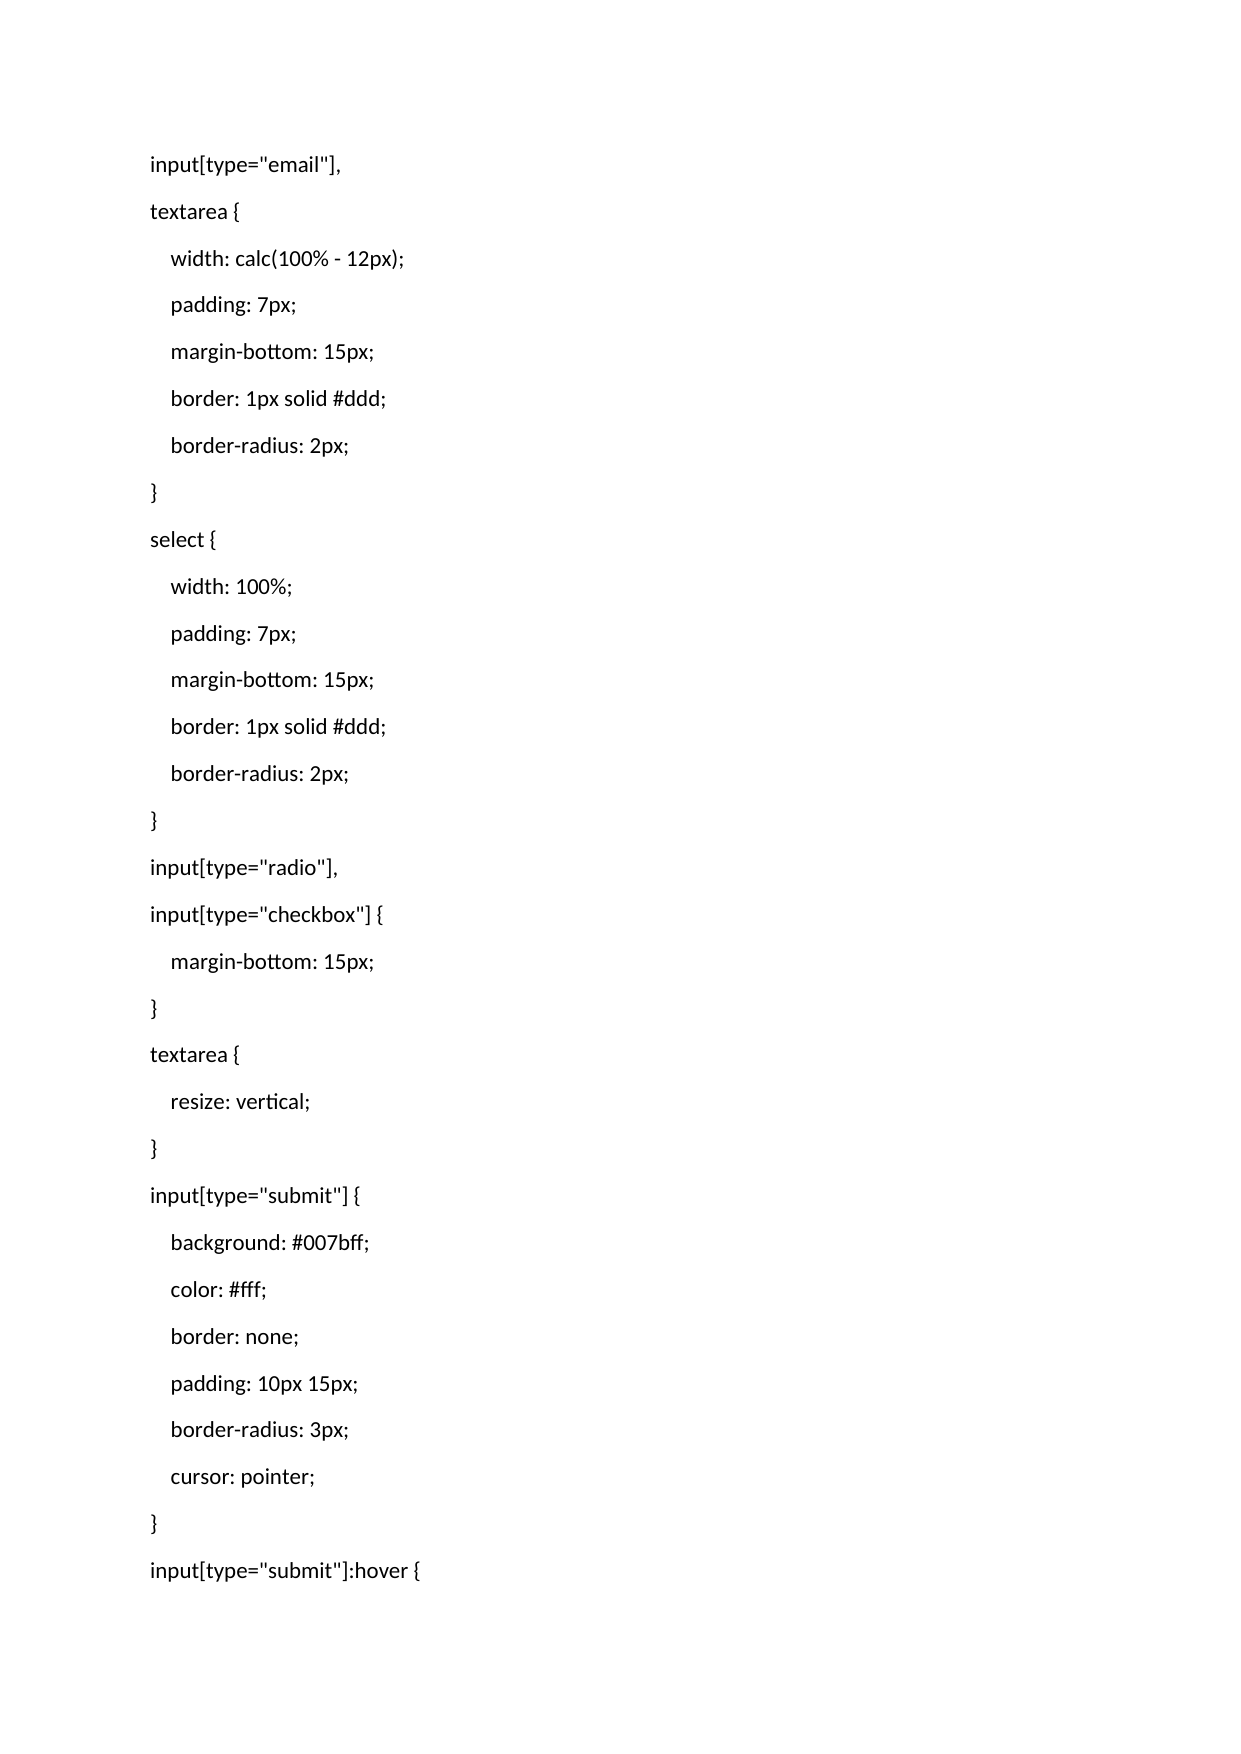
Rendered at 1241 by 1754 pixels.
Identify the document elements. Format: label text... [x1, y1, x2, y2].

text border-radius: 2px; [150, 759, 1090, 787]
text color: #fff; [150, 1275, 1090, 1303]
text border-radius: 3px; [150, 1416, 1090, 1444]
text input[type="radio"], [150, 853, 1090, 881]
text } [150, 1134, 1090, 1162]
text border: none; [150, 1322, 1090, 1350]
text textarea { [150, 1041, 1090, 1069]
text select { [150, 525, 1090, 553]
text width: calc(100% - 12px); [150, 244, 1090, 272]
text input[type="checkbox"] { [150, 900, 1090, 928]
text border: 1px solid #ddd; [150, 712, 1090, 741]
text } [150, 806, 1090, 834]
text input[type="submit"] { [150, 1181, 1090, 1209]
text background: #007bff; [150, 1228, 1090, 1256]
text } [150, 994, 1090, 1022]
text } [150, 478, 1090, 506]
text cursor: pointer; [150, 1462, 1090, 1491]
text padding: 7px; [150, 619, 1090, 647]
text resize: vertical; [150, 1087, 1090, 1116]
text border: 1px solid #ddd; [150, 384, 1090, 412]
text input[type="email"], [150, 150, 1090, 178]
text textarea { [150, 197, 1090, 225]
text padding: 7px; [150, 291, 1090, 319]
text border-radius: 2px; [150, 431, 1090, 459]
text margin-bottom: 15px; [150, 337, 1090, 366]
text } [150, 1509, 1090, 1537]
text width: 100%; [150, 572, 1090, 600]
text padding: 10px 15px; [150, 1369, 1090, 1397]
text margin-bottom: 15px; [150, 666, 1090, 694]
text input[type="submit"]:hover { [150, 1556, 1090, 1584]
text margin-bottom: 15px; [150, 947, 1090, 975]
